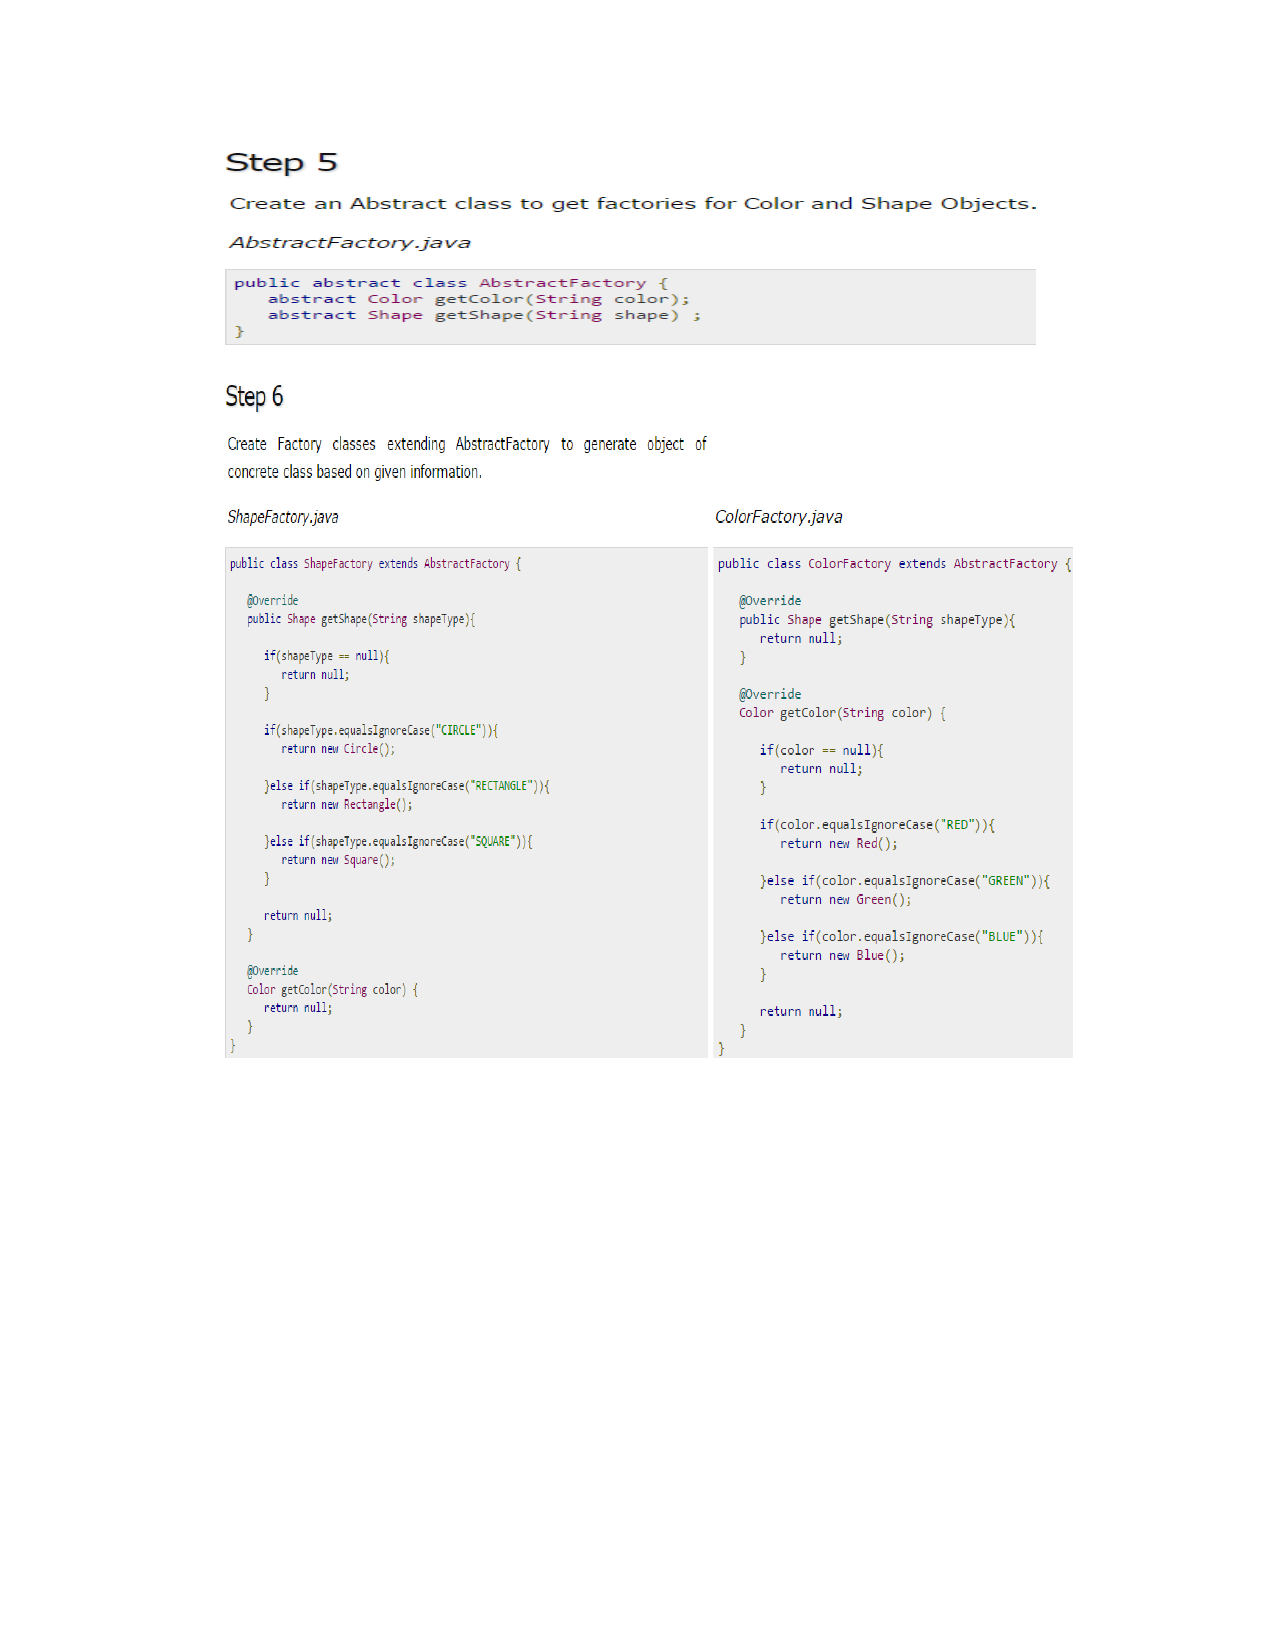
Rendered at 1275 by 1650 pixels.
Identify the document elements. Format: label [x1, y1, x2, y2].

picture [225, 375, 708, 1058]
picture [713, 508, 1073, 1058]
picture [225, 150, 1036, 346]
